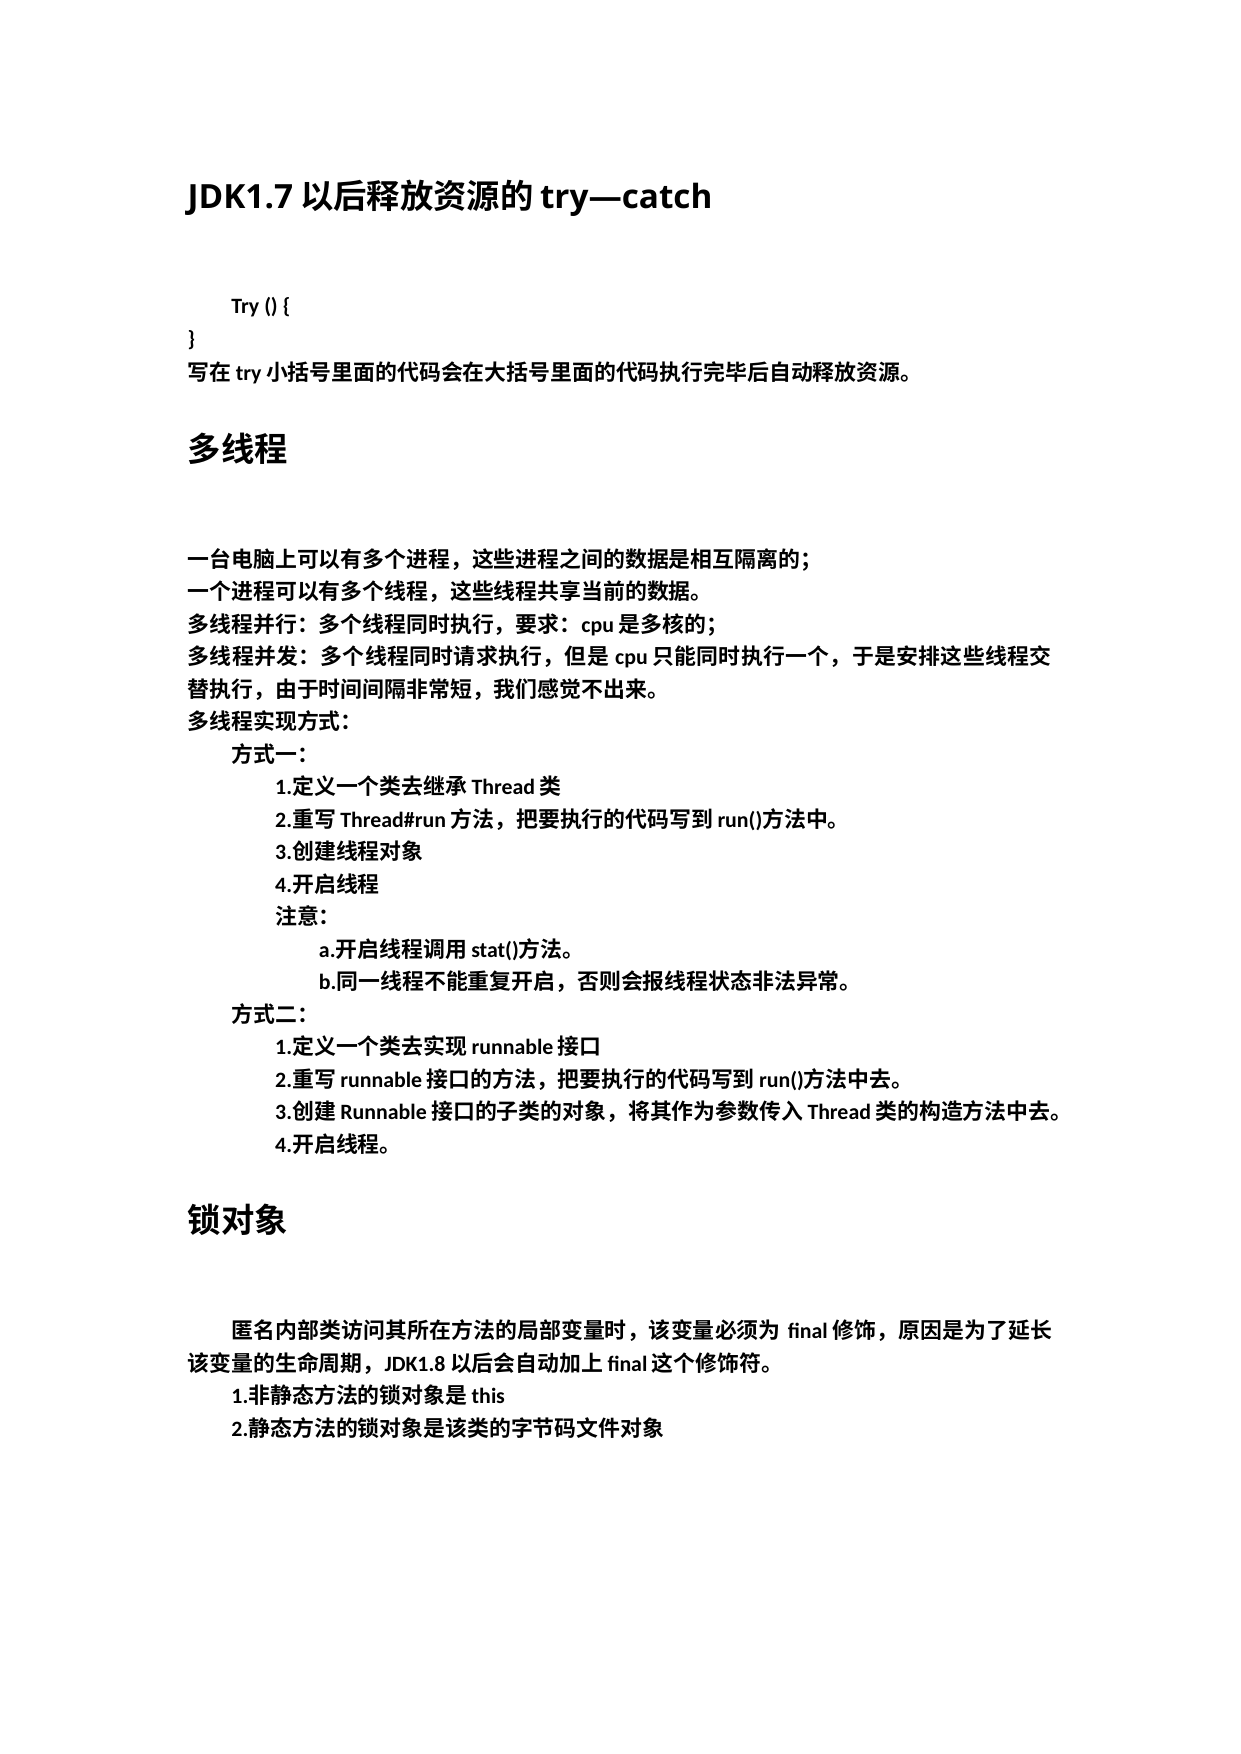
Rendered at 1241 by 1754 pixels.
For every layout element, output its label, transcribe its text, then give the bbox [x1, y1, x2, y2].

text 2.重写Thread#run方法，把要执行的代码写到run()方法中。 [187, 801, 1053, 834]
text b.同一线程不能重复开启，否则会报线程状态非法异常。 [187, 964, 1053, 996]
text 多线程并行：多个线程同时执行，要求：cpu是多核的； [187, 606, 1053, 639]
text 方式一： [187, 736, 1053, 769]
subtitle 锁对象 [187, 1186, 1053, 1251]
text 一台电脑上可以有多个进程，这些进程之间的数据是相互隔离的； [187, 541, 1053, 574]
text 2.重写runnable接口的方法，把要执行的代码写到run()方法中去。 [187, 1061, 1053, 1094]
text 方式二： [187, 996, 1053, 1029]
text 注意： [187, 899, 1053, 931]
text a.开启线程调用stat()方法。 [187, 931, 1053, 964]
text 多线程并发：多个线程同时请求执行，但是cpu只能同时执行一个，于是安排这些线程交替执行，由于时间间隔非常短，我们感觉不出来。 [187, 639, 1053, 704]
text 1.定义一个类去继承Thread类 [187, 769, 1053, 801]
text 写在try小括号里面的代码会在大括号里面的代码执行完毕后自动释放资源。 [187, 354, 1053, 387]
text 一个进程可以有多个线程，这些线程共享当前的数据。 [187, 574, 1053, 606]
text 1.定义一个类去实现runnable接口 [187, 1029, 1053, 1061]
text 3.创建Runnable接口的子类的对象，将其作为参数传入Thread类的构造方法中去。 [187, 1094, 1053, 1126]
text 多线程实现方式： [187, 704, 1053, 736]
text 匿名内部类访问其所在方法的局部变量时，该变量必须为final修饰，原因是为了延长该变量的生命周期，JDK1.8以后会自动加上final这个修饰符。 [187, 1313, 1053, 1378]
text 1.非静态方法的锁对象是this [187, 1378, 1053, 1410]
text 4.开启线程 [187, 866, 1053, 899]
subtitle 多线程 [187, 414, 1053, 479]
text 2.静态方法的锁对象是该类的字节码文件对象 [187, 1410, 1053, 1443]
text Try () { [187, 289, 1053, 322]
subtitle JDK1.7以后释放资源的try—catch [187, 162, 1053, 227]
text } [187, 322, 1053, 354]
text 3.创建线程对象 [187, 834, 1053, 866]
text 4.开启线程。 [187, 1126, 1053, 1159]
